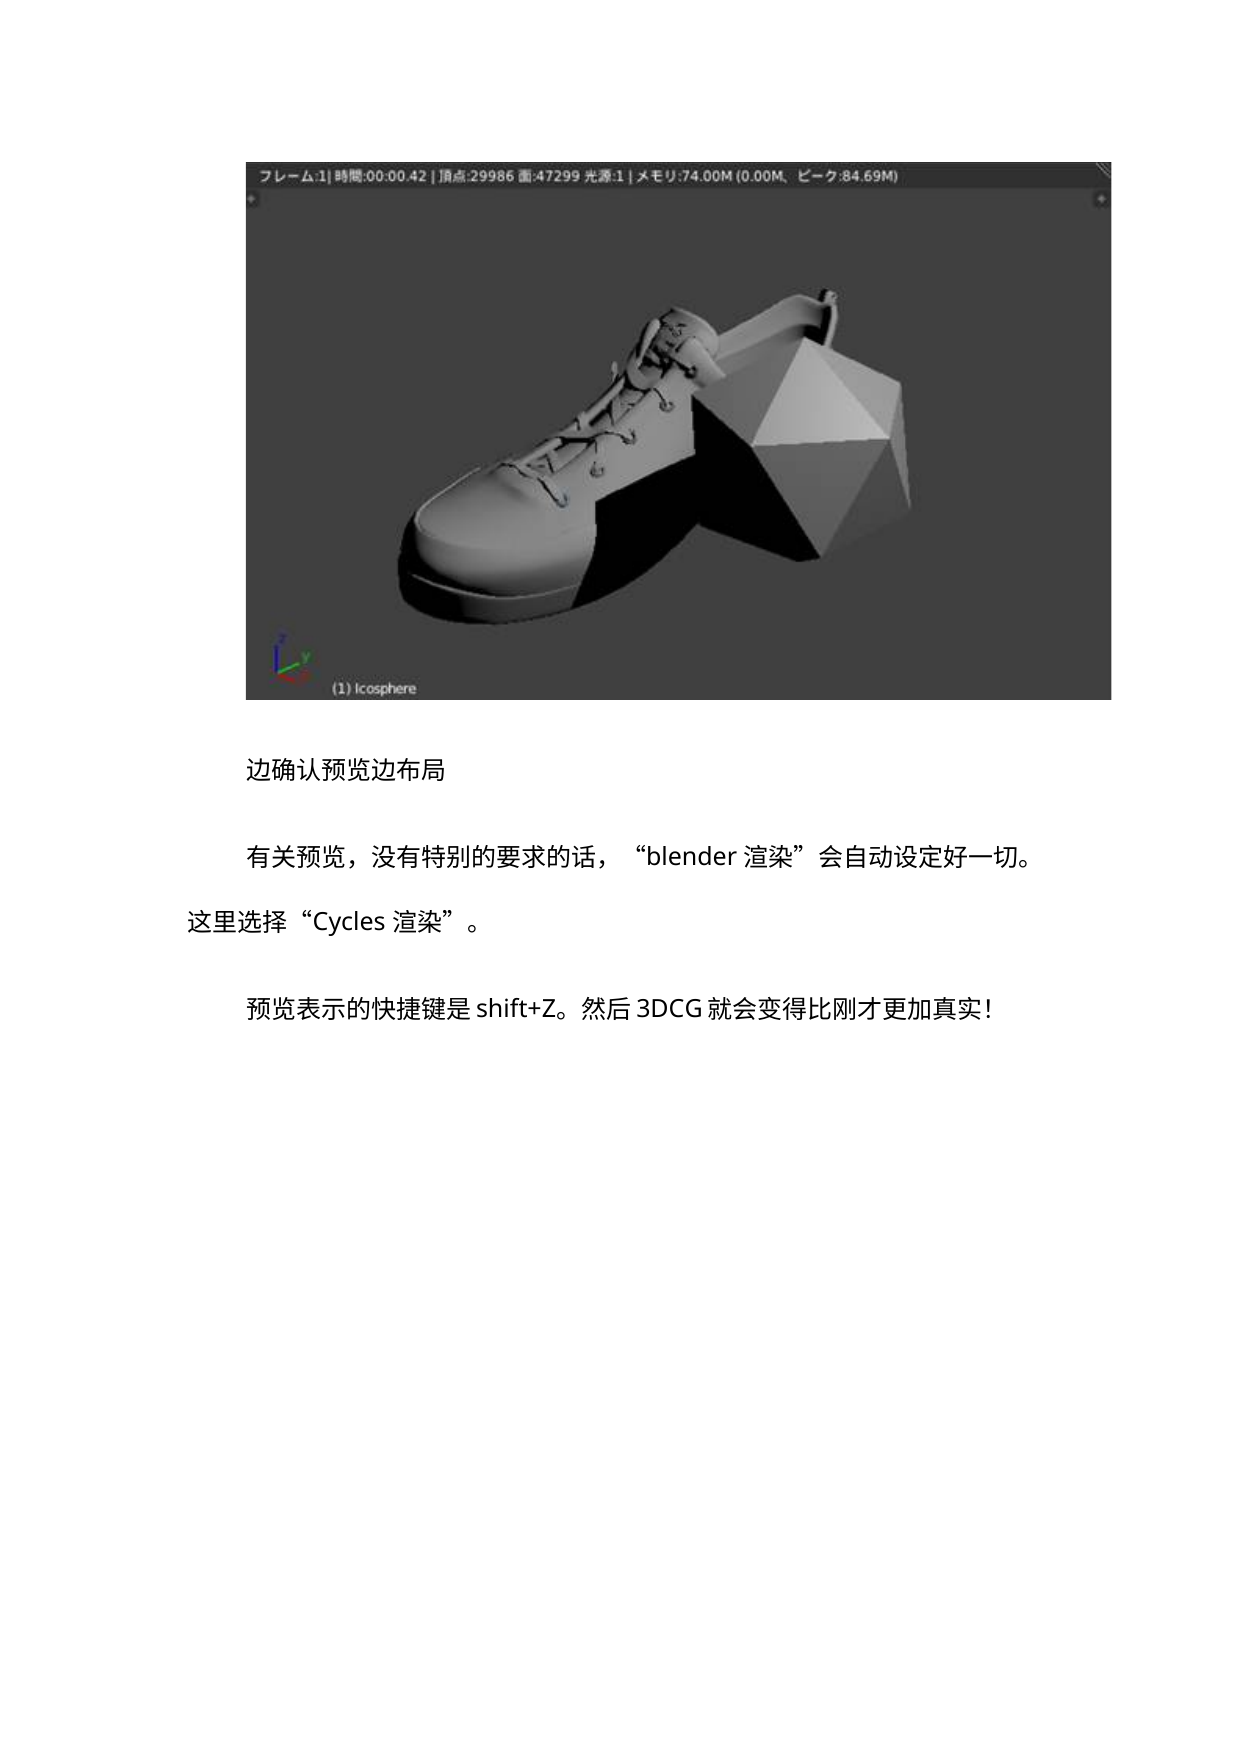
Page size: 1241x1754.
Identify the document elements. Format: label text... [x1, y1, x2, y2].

text 预览表示的快捷键是shift+Z。然后3DCG就会变得比刚才更加真实！ [187, 975, 1053, 1040]
text 边确认预览边布局 [187, 736, 1053, 801]
picture [245, 162, 1112, 700]
text 有关预览，没有特别的要求的话，“blender 渲染”会自动设定好一切。这里选择“Cycles 渲染”。 [187, 823, 1053, 953]
